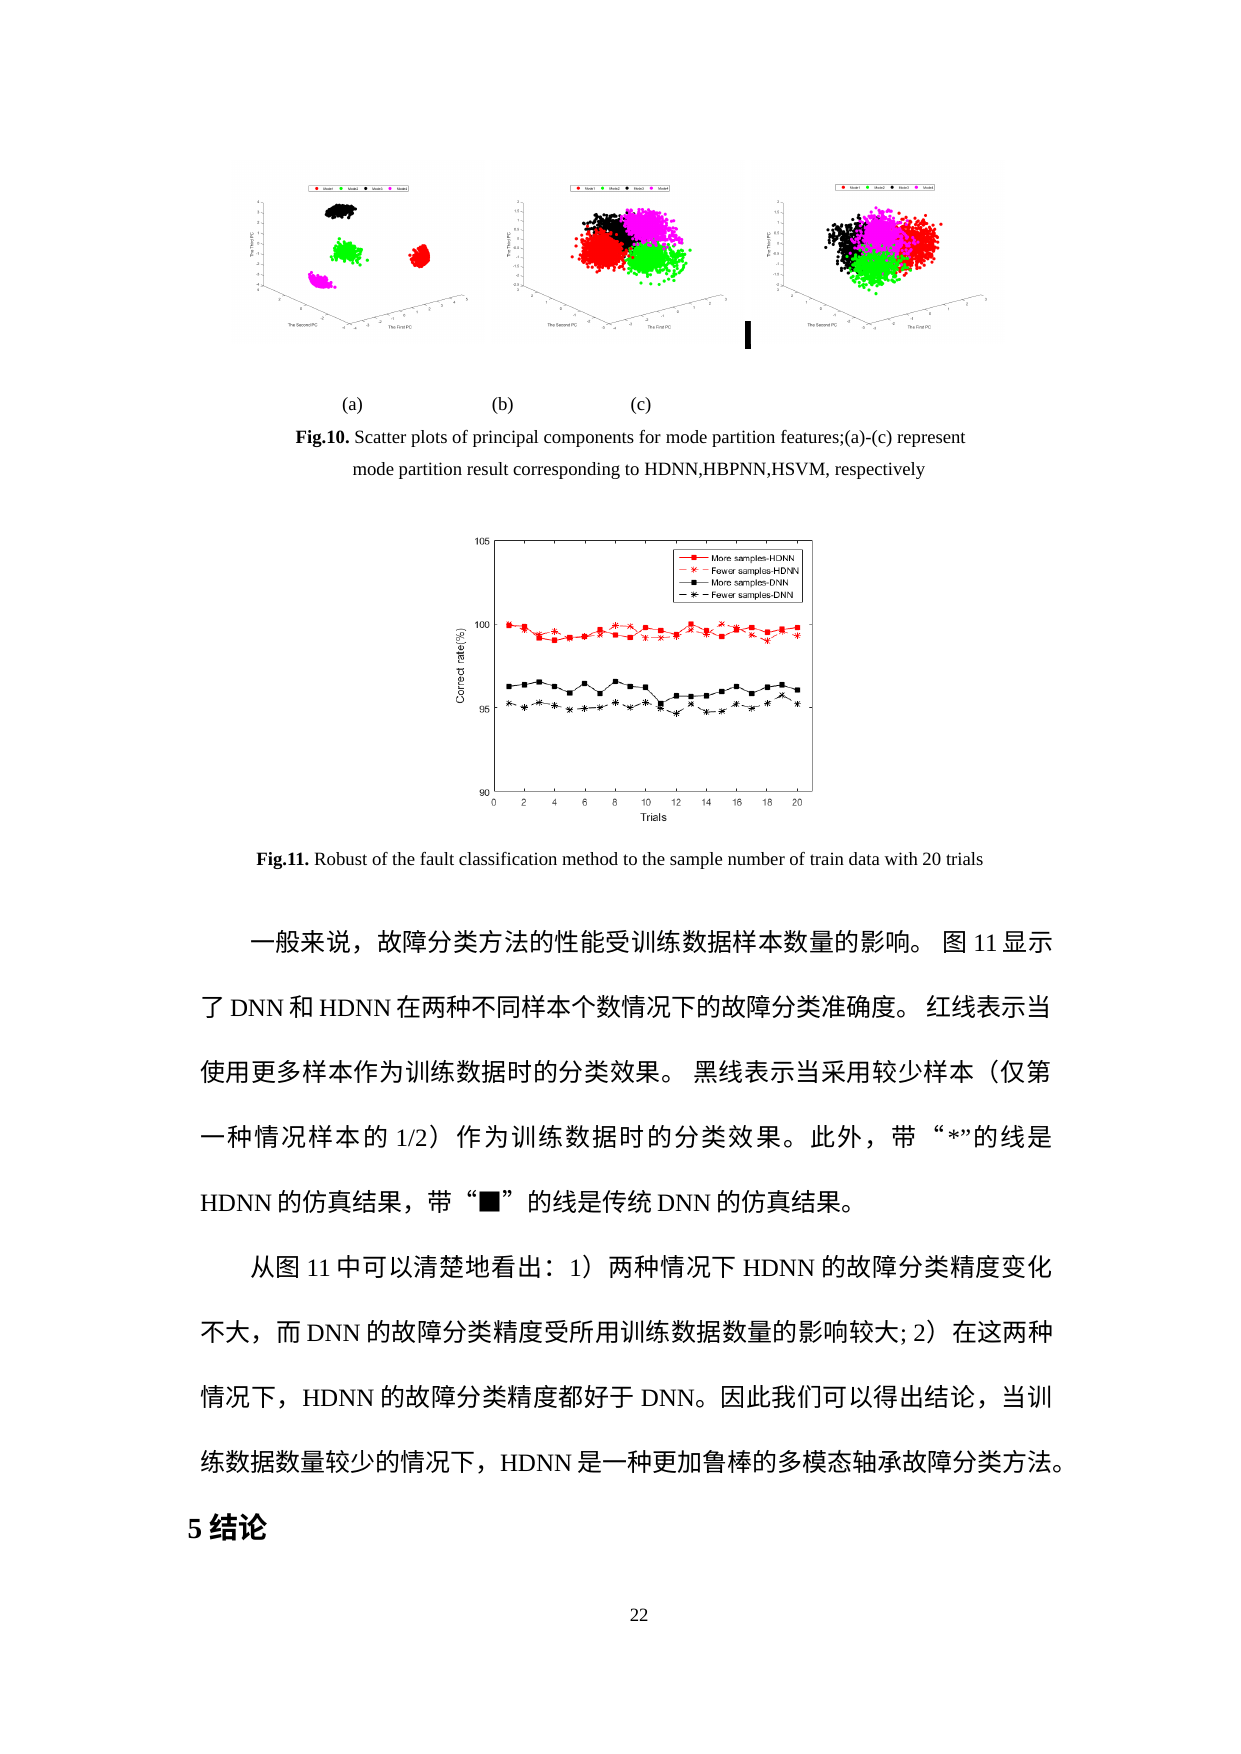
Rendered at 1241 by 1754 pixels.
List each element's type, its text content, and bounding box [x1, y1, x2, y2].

text 一般来说，故障分类方法的性能受训练数据样本数量的影响。 图11显示了DNN和HDNN在两种不同样本个数情况下的故障分类准确度。 红线表示当使用更多样本作为训练数据时的分类效果。 黑线表示当采用较少样本（仅第一种情况样本的1/2）作为训练数据时的分类效果。此外，带“*”的线是HDNN的仿真结果，带“■”的线是传统DNN的仿真结果。 [200, 908, 1053, 1233]
picture [231, 160, 486, 344]
text Fig.11. Robust of the fault classification method to the sample number of train data with 20 trials [187, 843, 1053, 875]
text mode partition result corresponding to HDNN,HBPNN,HSVM, respectively [187, 453, 1053, 485]
list (b) (c) [342, 388, 1053, 420]
picture [490, 160, 745, 344]
picture [440, 517, 850, 825]
picture [750, 160, 1005, 344]
text 5 结论 [187, 1493, 1053, 1558]
text 从图11中可以清楚地看出：1）两种情况下HDNN的故障分类精度变化不大，而DNN的故障分类精度受所用训练数据数量的影响较大; 2）在这两种情况下，HDNN的故障分类精度都好于DNN。因此我们可以得出结论，当训练数据数量较少的情况下，HDNN是一种更加鲁棒的多模态轴承故障分类方法。 [200, 1233, 1053, 1493]
text Fig.10. Scatter plots of principal components for mode partition features;(a)-(c) represent [187, 420, 1053, 453]
